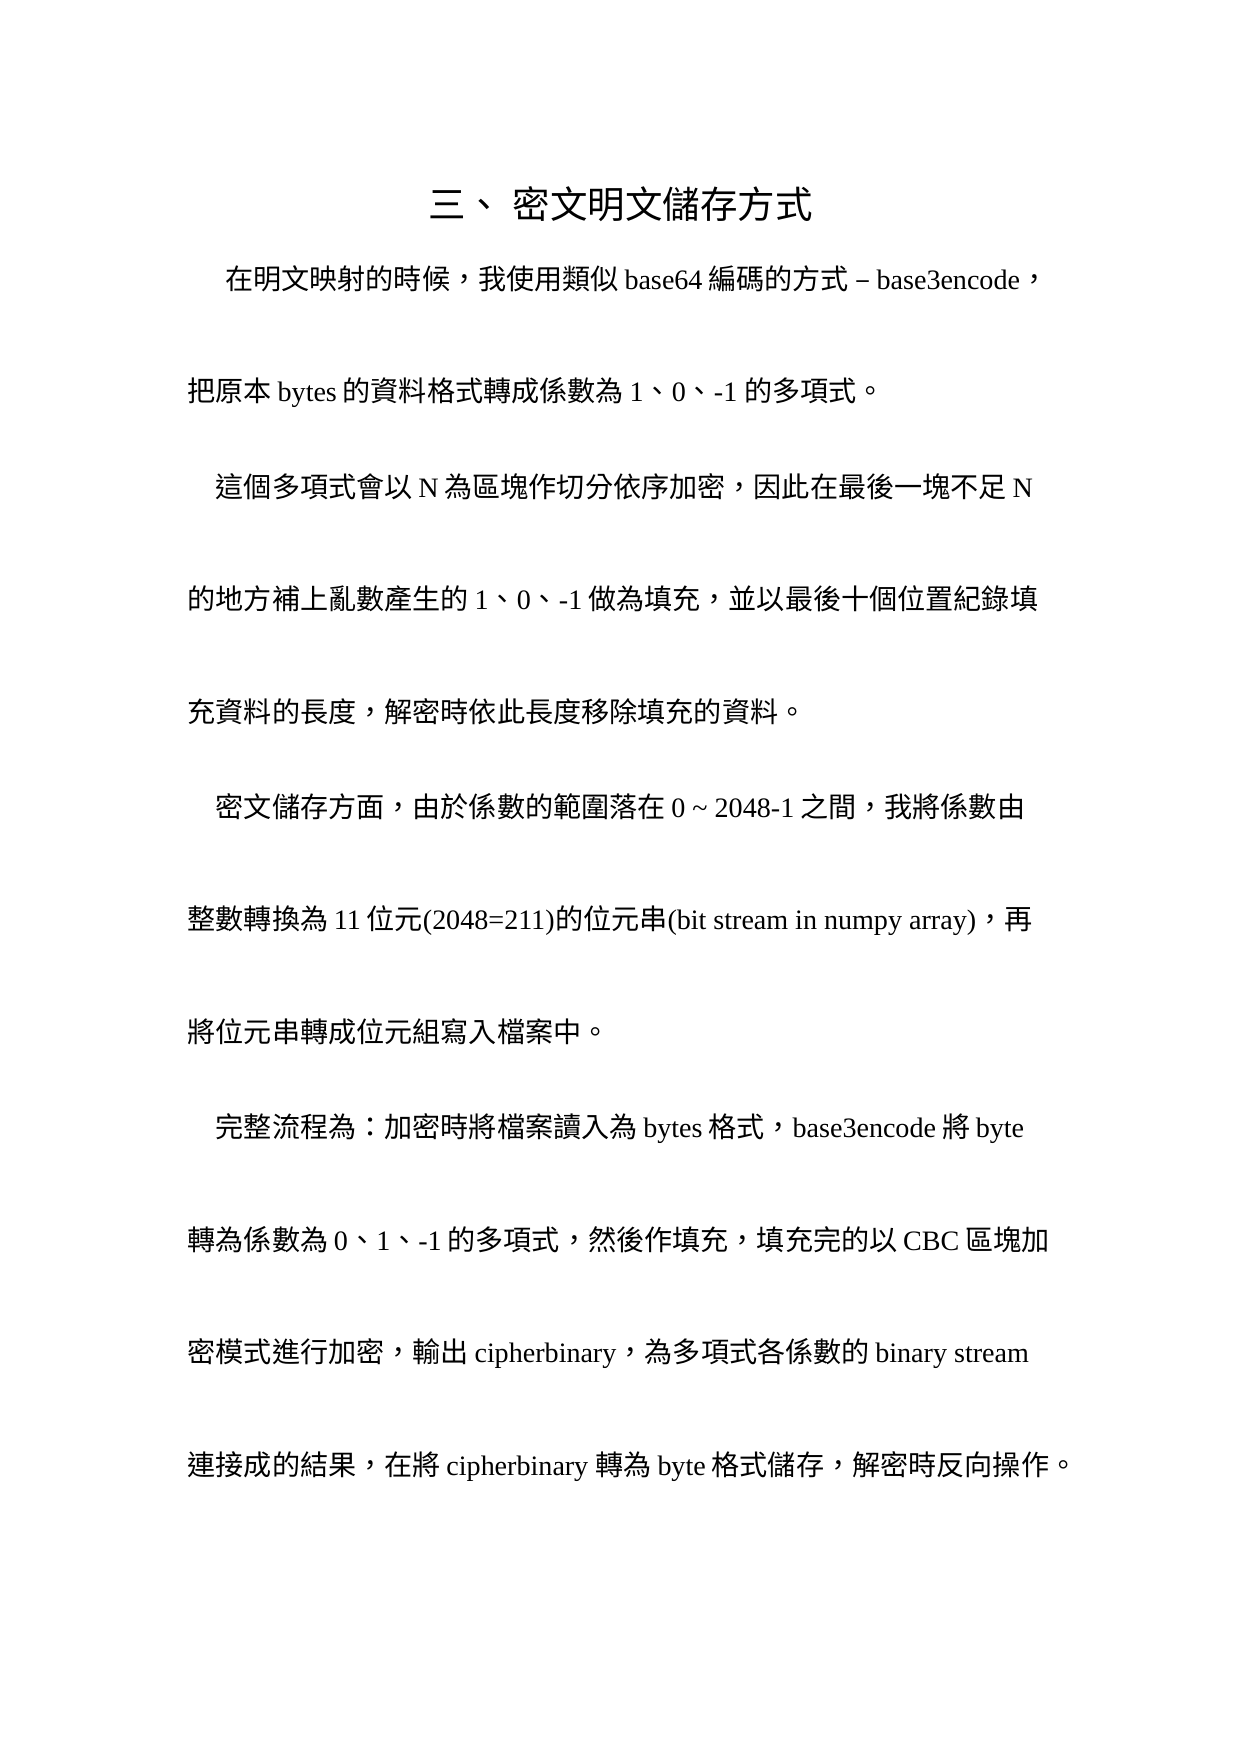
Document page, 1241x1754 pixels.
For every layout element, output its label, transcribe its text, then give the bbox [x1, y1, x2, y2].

text 完整流程為：加密時將檔案讀入為bytes格式，base3encode將byte轉為係數為0、1、-1的多項式，然後作填充，填充完的以CBC區塊加密模式進行加密，輸出cipherbinary，為多項式各係數的binary stream連接成的結果，在將cipherbinary 轉為byte格式儲存，解密時反向操作。 [187, 1088, 1053, 1557]
text 在明文映射的時候，我使用類似base64編碼的方式 – base3encode，把原本bytes的資料格式轉成係數為1、0、-1 的多項式。 [187, 239, 1053, 427]
text 這個多項式會以N為區塊作切分依序加密，因此在最後一塊不足N的地方補上亂數產生的1、0、-1做為填充，並以最後十個位置紀錄填充資料的長度，解密時依此長度移除填充的資料。 [187, 447, 1053, 747]
text 密文儲存方面，由於係數的範圍落在0 ~ 2048-1之間，我將係數由整數轉換為11位元(2048=211)的位元串(bit stream in numpy array)，再將位元串轉成位元組寫入檔案中。 [187, 768, 1053, 1068]
list 密文明文儲存方式 [187, 164, 1053, 239]
